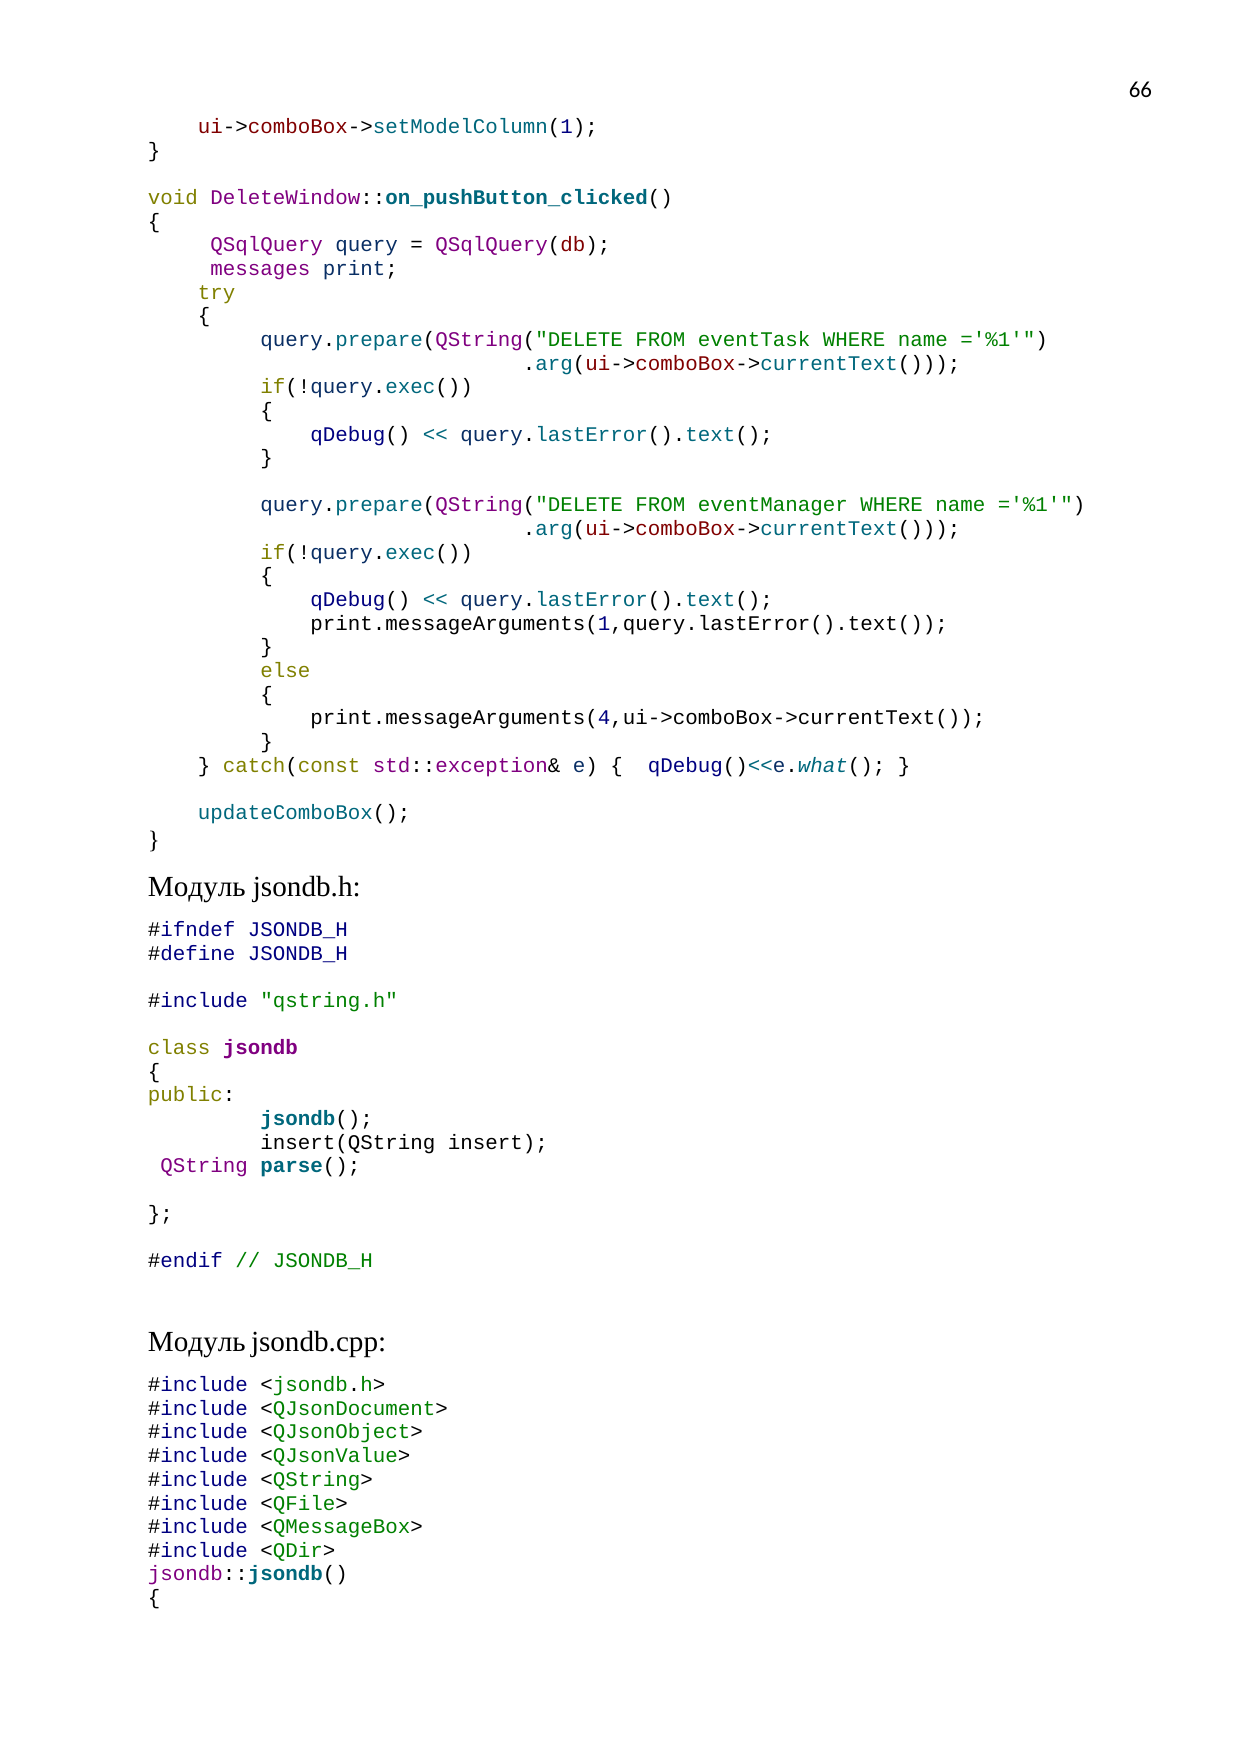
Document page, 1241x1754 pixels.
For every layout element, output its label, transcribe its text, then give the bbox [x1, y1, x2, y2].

text #include <QFile> [148, 1492, 1152, 1516]
text #include <jsondb.h> [148, 1374, 1152, 1398]
text qDebug() << query.lastError().text(); [148, 589, 423, 613]
text messages print; [148, 258, 1152, 282]
text QSqlQuery query = QSqlQuery(db); [148, 234, 1152, 258]
text updateComboBox(); [148, 802, 1152, 826]
text print.messageArguments(4,ui->comboBox->currentText()); [148, 707, 1152, 731]
text #ifndef JSONDB_H [148, 919, 1152, 943]
text #include <QJsonValue> [148, 1445, 1152, 1469]
text #include <QDir> [148, 1540, 1152, 1563]
text .arg(ui->comboBox->currentText())); [148, 353, 1152, 376]
text ui->comboBox->setModelColumn(1); [148, 116, 1152, 140]
text insert(QString insert); [148, 1132, 1152, 1155]
text } [148, 826, 1152, 854]
text { [148, 305, 1152, 329]
text } [148, 447, 1152, 471]
text Модуль jsondb.cpp: [148, 1324, 1152, 1357]
text query.prepare(QString("DELETE FROM eventManager WHERE name ='%1'") [148, 494, 1152, 518]
text qDebug() << query.lastError().text(); [148, 423, 1152, 447]
text } [148, 636, 1152, 660]
text if(!query.exec()) [148, 542, 298, 565]
text #include <QJsonObject> [148, 1422, 1152, 1445]
text if(!query.exec()) [310, 376, 1152, 400]
text QString parse(); [148, 1155, 1152, 1179]
text { [148, 565, 1152, 589]
text #endif // JSONDB_H [148, 1250, 1152, 1274]
text #include "qstring.h" [148, 990, 1152, 1013]
text if(!query.exec()) [310, 542, 1152, 565]
text qDebug() << query.lastError().text(); [448, 589, 1152, 613]
text } [148, 140, 1152, 163]
text } catch(const std::exception& e) { qDebug()<<e.what(); } [148, 754, 1152, 778]
text try [148, 282, 1152, 305]
text } [148, 731, 1152, 754]
text jsondb::jsondb() [148, 1563, 1152, 1587]
text .arg(ui->comboBox->currentText())); [148, 518, 1152, 542]
text #include <QString> [148, 1469, 1152, 1492]
text #define JSONDB_H [148, 943, 1152, 966]
text print.messageArguments(1,query.lastError().text()); [148, 613, 1152, 636]
text { [148, 684, 1152, 707]
text #include <QMessageBox> [148, 1516, 1152, 1540]
text if(!query.exec()) [148, 376, 298, 400]
text Модуль jsondb.h: [148, 869, 1152, 902]
text void DeleteWindow::on_pushButton_clicked() [148, 187, 385, 211]
text #include <QJsonDocument> [148, 1398, 1152, 1422]
text { [148, 1587, 1152, 1611]
text }; [148, 1203, 1152, 1226]
text { [148, 1061, 1152, 1084]
text { [148, 211, 1152, 234]
text public: [148, 1084, 1152, 1108]
text query.prepare(QString("DELETE FROM eventTask WHERE name ='%1'") [148, 329, 1152, 353]
text void DeleteWindow::on_pushButton_clicked() [648, 187, 1152, 211]
text class jsondb [148, 1037, 1152, 1061]
text jsondb(); [148, 1108, 1152, 1132]
text { [148, 400, 1152, 423]
text else [148, 660, 1152, 684]
